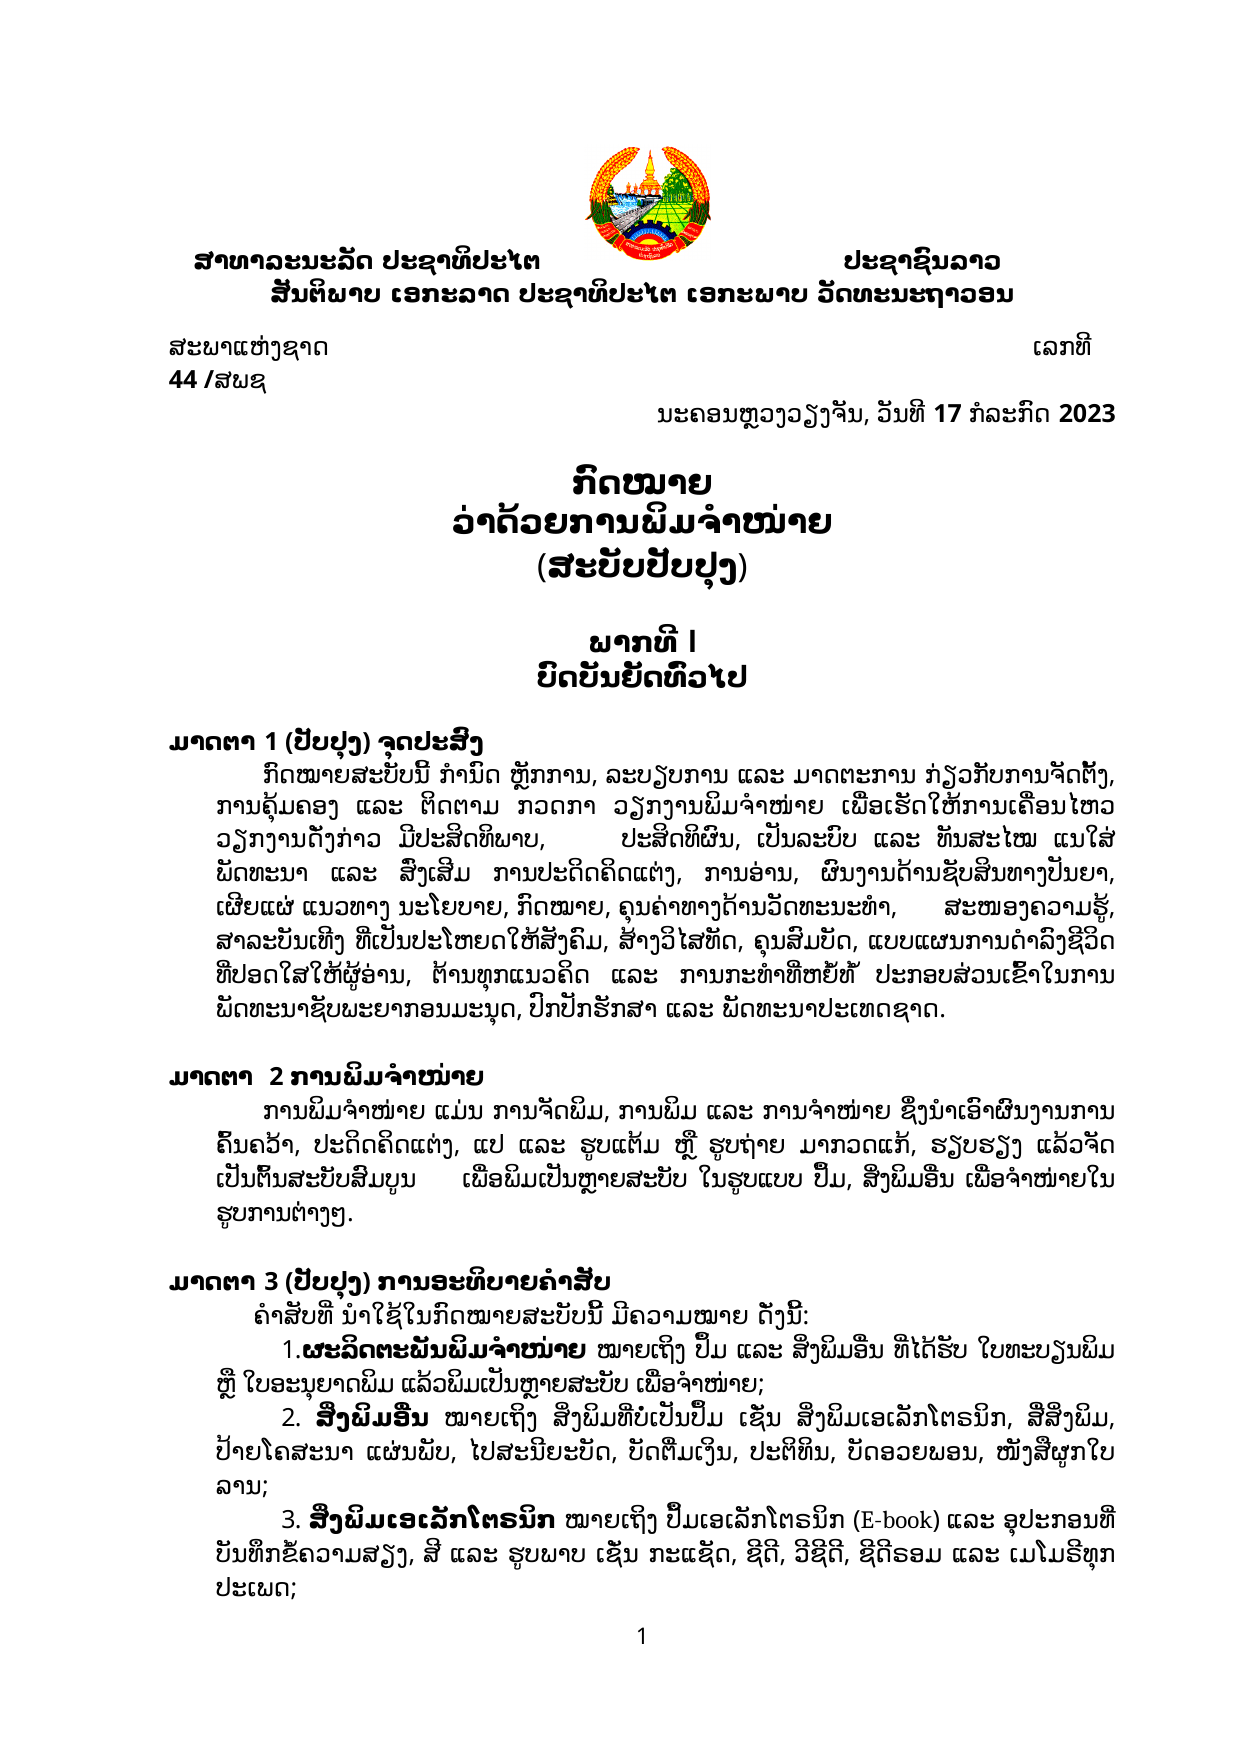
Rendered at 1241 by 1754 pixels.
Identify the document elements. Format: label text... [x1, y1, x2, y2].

text ວ່າດ້ວຍການ​ພິມ​ຈຳ​ໜ່າຍ [169, 503, 1116, 542]
text ນະຄອນຫຼວງວຽງຈັນ, ວັນທີ 17 ກໍລະກົດ 2023 [169, 396, 1116, 430]
subtitle ມາດຕາ 1 (ປັບ​ປຸງ) ຈຸດປະສົງ [169, 723, 1116, 757]
picture [583, 144, 711, 261]
text ສະພາແຫ່ງຊາດ ເລກທີ 44 /ສພຊ [169, 332, 1116, 396]
subtitle ພາກທີ l [169, 621, 1116, 661]
text ການພິມຈໍາໜ່າຍ ແມ່ນ ການຈັດພິມ, ການພິມ ແລະ ການຈໍາໜ່າຍ ຊຶ່ງນໍາເອົາຜົນງານການ ຄົ້ນຄວ້າ, ປະດິດຄິດແຕ່ງ, ແປ ແລະ ຮູບແຕ້ມ ຫຼື ຮູບຖ່າຍ ມາກວດແກ້, ຮຽບຮຽງ ແລ້ວຈັດເປັນຕົ້ນສະບັບສົມບູນ ເພື່ອ​​​​​​​​​​ພິມ​​ເປັນຫຼາຍສະບັບ ໃນຮູບແບບ ປຶ້ມ, ສິ່ງພິມອື່ນ ເພື່ອຈໍາໜ່າຍໃນຮູບການຕ່າງໆ. [216, 1093, 1116, 1229]
text ກົດໝາຍ [169, 464, 1116, 503]
list ສິ່ງພິມເອເລັກໂຕຣນິກ ໝາຍເຖິງ ປຶ້ມເອເລັກໂຕຣນິກ (E-book) ແລະ ອຸປະກອນທີ່ບັນທຶກຂໍ້ຄວາມສຽງ, ສີ ແລະ ຮູບພາບ ເຊັ່ນ ກະແຊັດ, ຊີດີ, ວີຊີດີ, ຊີດີຣອມ ແລະ ເມໂມຣີທຸກປະເພດ; [216, 1502, 1116, 1604]
text ສາທາລະນະລັດ ປະຊາທິປະໄຕ ປະຊາຊົນລາວ [169, 247, 1116, 276]
text ມາດຕາ 2 ການ​ພິມ​ຈຳ​ໜ່າຍ [169, 1059, 1116, 1093]
text ມາດຕາ 3 (ປັບ​ປຸງ) ການອະທິບາຍຄໍາສັບ [169, 1263, 1116, 1297]
subtitle ບົດບັນຍັດທົ່ວໄປ [169, 661, 1116, 695]
text ຄຳສັບທີ່ ນຳໃຊ້ໃນກົດໝາຍສະບັບນີ້ ມີຄວາມໝາຍ ດັ່ງນີ້: [169, 1297, 1116, 1331]
list ສິ່ງພິມອື່ນ ໝາຍເຖິງ ສິ່ງພິມທີ່ບໍ່ເປັນປຶ້ມ ເຊັ່ນ ສິ່ງພິມເອເລັກໂຕຣນິກ, ສື່ສິ່ງພິມ, ປ້າຍໂຄສະນາ ແຜ່ນພັບ, ໄປສະນີຍະບັດ, ບັດຕື່ມເງິນ, ປະຕິທິນ, ບັດອວຍພອນ, ໜັງສືຜູກໃບລານ; [216, 1399, 1116, 1502]
text ກົດໝາຍສະບັບນີ້ ກໍານົດ ຫຼັກການ, ລະບຽບການ ແລະ ມາດຕະການ ກ່ຽວກັບການຈັດຕັ້ງ, ການຄຸ້ມຄອງ ແລະ ​ຕິດ​ຕາມ ກວດກາ ວຽກງານພິມຈໍາໜ່າຍ ເພື່ອ​ເຮັດ​ໃຫ້​ການເຄື່ອນໄຫວວຽກ​ງານ​ດັ່ງ​ກ່າວ ມີປະສິດທິພາບ, ປະສິດທິຜົນ, ເປັນລະບົບ ແລະ ທັນສະໄໝ ແນໃສ່​ພັດທະນາ ແລະ ສົ່ງເສີມ ການປະດິດຄິດແຕ່ງ, ການອ່ານ, ຜົນງານດ້ານ​​ຊັບສິນທາງປັນຍາ, ເຜີຍແຜ່ ແນວທາງ ນະໂຍບາຍ, ກົດໝາຍ, ຄຸນຄ່າທາງດ້ານວັດທະນະທໍາ, ສະໜອງຄວາມຮູ້, ສາລະບັນເທີງ ທີ່ເປັນປະໂຫຍດໃຫ້ສັງຄົມ, ສ້າງວິໄສທັດ, ຄຸນສົມບັດ, ແບບແຜນການດໍາລົງຊີວິດທີ່ປອດໃສໃຫ້ຜູ້ອ່ານ, ຕ້ານທຸກແນວ​​ຄິດ ແລະ ການກະ​​ທໍາທີ່ຫຍໍ້ທໍ້ ປະກອບສ່ວນເຂົ້າໃນການພັດທະນາຊັບພະຍາກອນມະນຸດ, ປົກປັກຮັກສາ ແລະ ພັດ​ທະ​ນາປະເທດຊາດ. [216, 757, 1116, 824]
text ກົດໝາຍສະບັບນີ້ ກໍານົດ ຫຼັກການ, ລະບຽບການ ແລະ ມາດຕະການ ກ່ຽວກັບການຈັດຕັ້ງ, ການຄຸ້ມຄອງ ແລະ ​ຕິດ​ຕາມ ກວດກາ ວຽກງານພິມຈໍາໜ່າຍ ເພື່ອ​ເຮັດ​ໃຫ້​ການເຄື່ອນໄຫວວຽກ​ງານ​ດັ່ງ​ກ່າວ ມີປະສິດທິພາບ, ປະສິດທິຜົນ, ເປັນລະບົບ ແລະ ທັນສະໄໝ ແນໃສ່​ພັດທະນາ ແລະ ສົ່ງເສີມ ການປະດິດຄິດແຕ່ງ, ການອ່ານ, ຜົນງານດ້ານ​​ຊັບສິນທາງປັນຍາ, ເຜີຍແຜ່ ແນວທາງ ນະໂຍບາຍ, ກົດໝາຍ, ຄຸນຄ່າທາງດ້ານວັດທະນະທໍາ, ສະໜອງຄວາມຮູ້, ສາລະບັນເທີງ ທີ່ເປັນປະໂຫຍດໃຫ້ສັງຄົມ, ສ້າງວິໄສທັດ, ຄຸນສົມບັດ, ແບບແຜນການດໍາລົງຊີວິດທີ່ປອດໃສໃຫ້ຜູ້ອ່ານ, ຕ້ານທຸກແນວ​​ຄິດ ແລະ ການກະ​​ທໍາທີ່ຫຍໍ້ທໍ້ ປະກອບສ່ວນເຂົ້າໃນການພັດທະນາຊັບພະຍາກອນມະນຸດ, ປົກປັກຮັກສາ ແລະ ພັດ​ທະ​ນາປະເທດຊາດ. [216, 820, 1116, 1025]
list ຜະລິດຕະພັນພິມຈໍາໜ່າຍ ໝາຍເຖິງ ປຶ້ມ ແລະ ສິ່ງພິມອື່ນ ທີ່ໄດ້ຮັບ ໃບທະບຽນພິມ ຫຼື ໃບອະນຸຍາດພິມ ແລ້ວພິມເປັນຫຼາຍສະບັບ ເພື່ອຈໍາໜ່າຍ; [216, 1331, 1116, 1399]
text ສັນຕິພາບ ເອກະລາດ ປະຊາທິປະໄຕ ເອກະພາບ ວັດທະນະຖາວອນ [169, 276, 1116, 310]
text (ສະບັບປັບປຸງ) [169, 542, 1116, 587]
